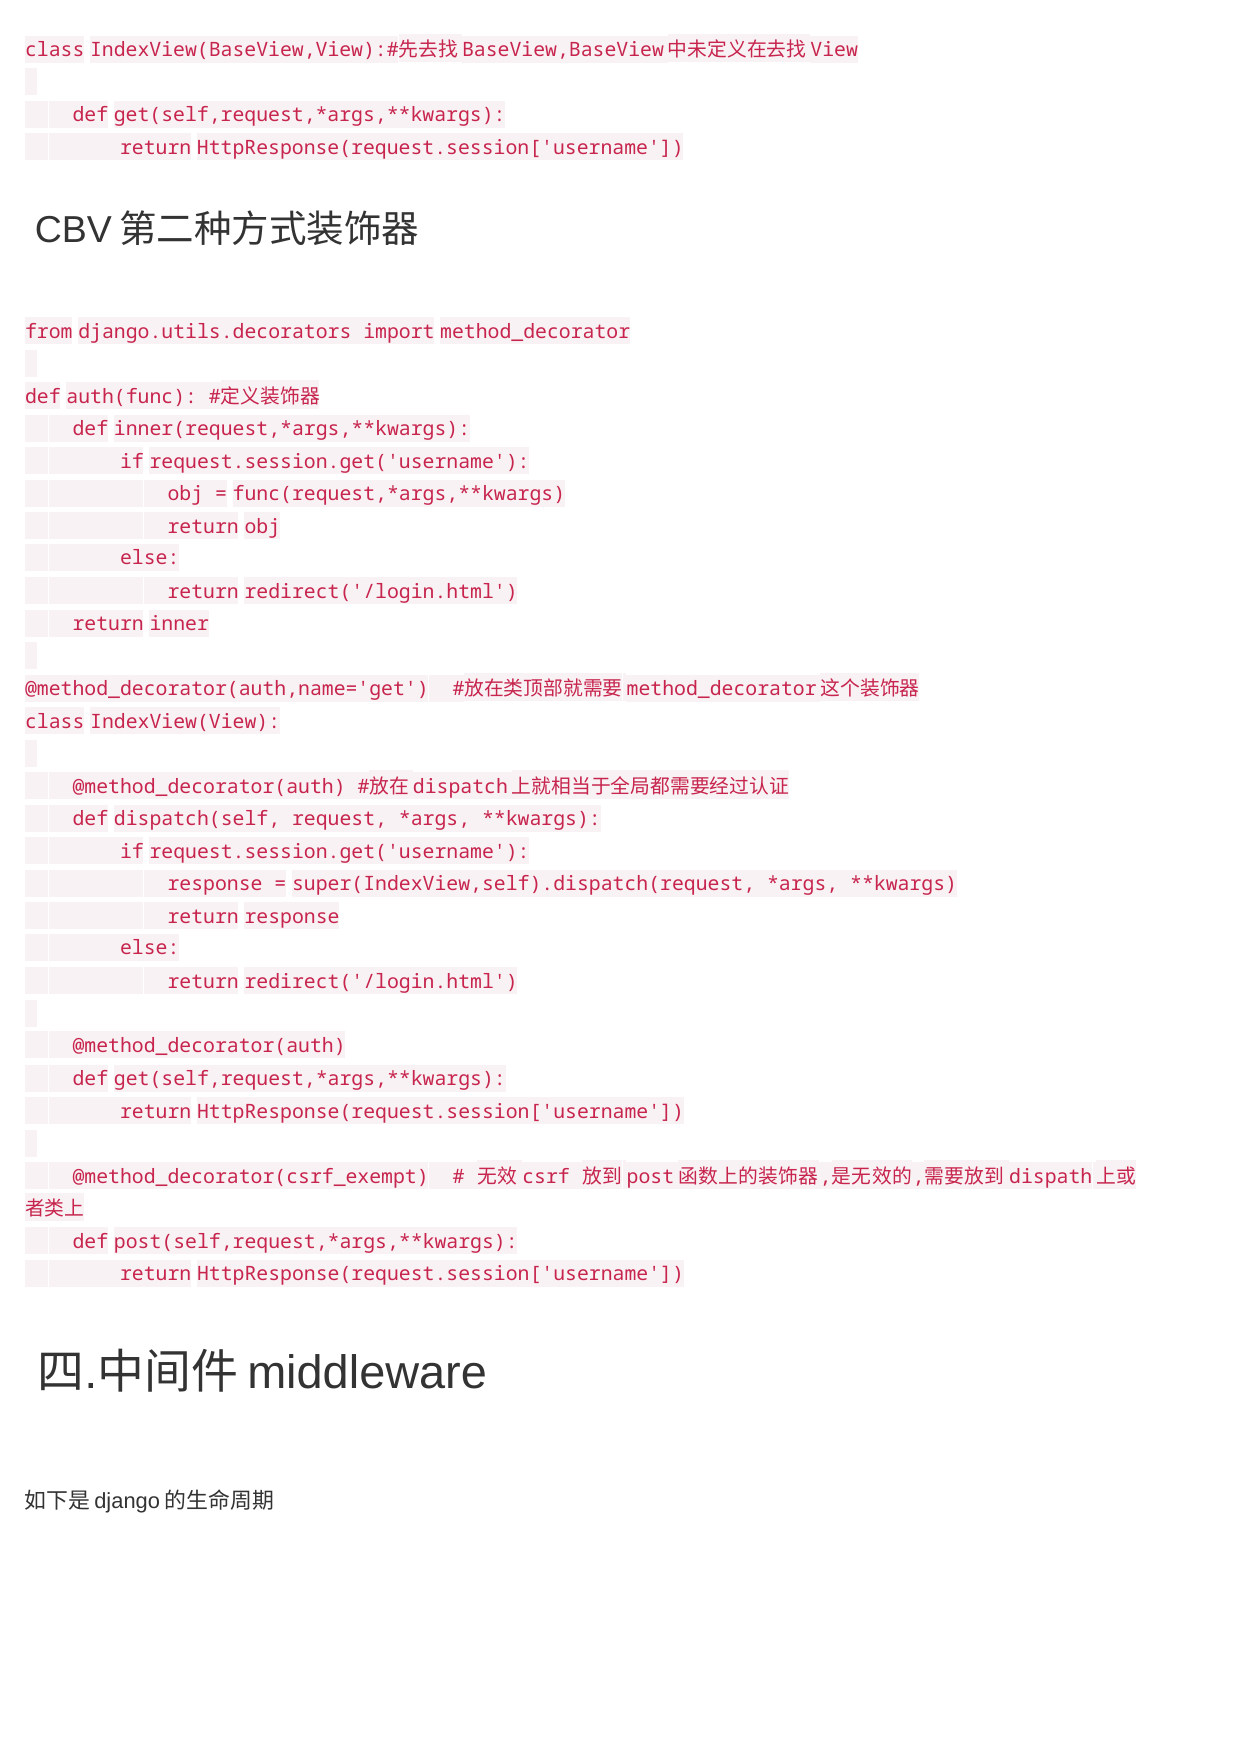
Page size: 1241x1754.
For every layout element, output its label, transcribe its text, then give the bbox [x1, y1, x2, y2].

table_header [25, 32, 869, 162]
text 如下是django的生命周期 [24, 1482, 1216, 1515]
subtitle 四.中间件middleware [24, 1320, 1216, 1417]
subtitle CBV第二种方式装饰器 [24, 193, 1216, 258]
table_header from django.utils.decorators import method_decorator def auth(func): #定义装饰器 def inner(request,*args,**kwargs): if request.session.get('username'): obj = func(request,*args,**kwargs) return obj else: return redirect('/login.html') return inner @method_decorator(auth,name='get') #放在类顶部就需要method_decorator这个装饰器 class IndexView(View): @method_decorator(auth) #放在dispatch上就相当于全局都需要经过认证 def dispatch(self, request, *args, **kwargs): if request.session.get('username'): response = super(IndexView,self).dispatch(request, *args, **kwargs) return response else: return redirect('/login.html') @method_decorator(auth) def get(self,request,*args,**kwargs): return HttpResponse(request.session['username']) @method_decorator(csrf_exempt) # 无效 csrf 放到post函数上的装饰器,是无效的,需要放到dispath上或者类上 def post(self,request,*args,**kwargs): return HttpResponse(request.session['username']) [25, 314, 1137, 1288]
